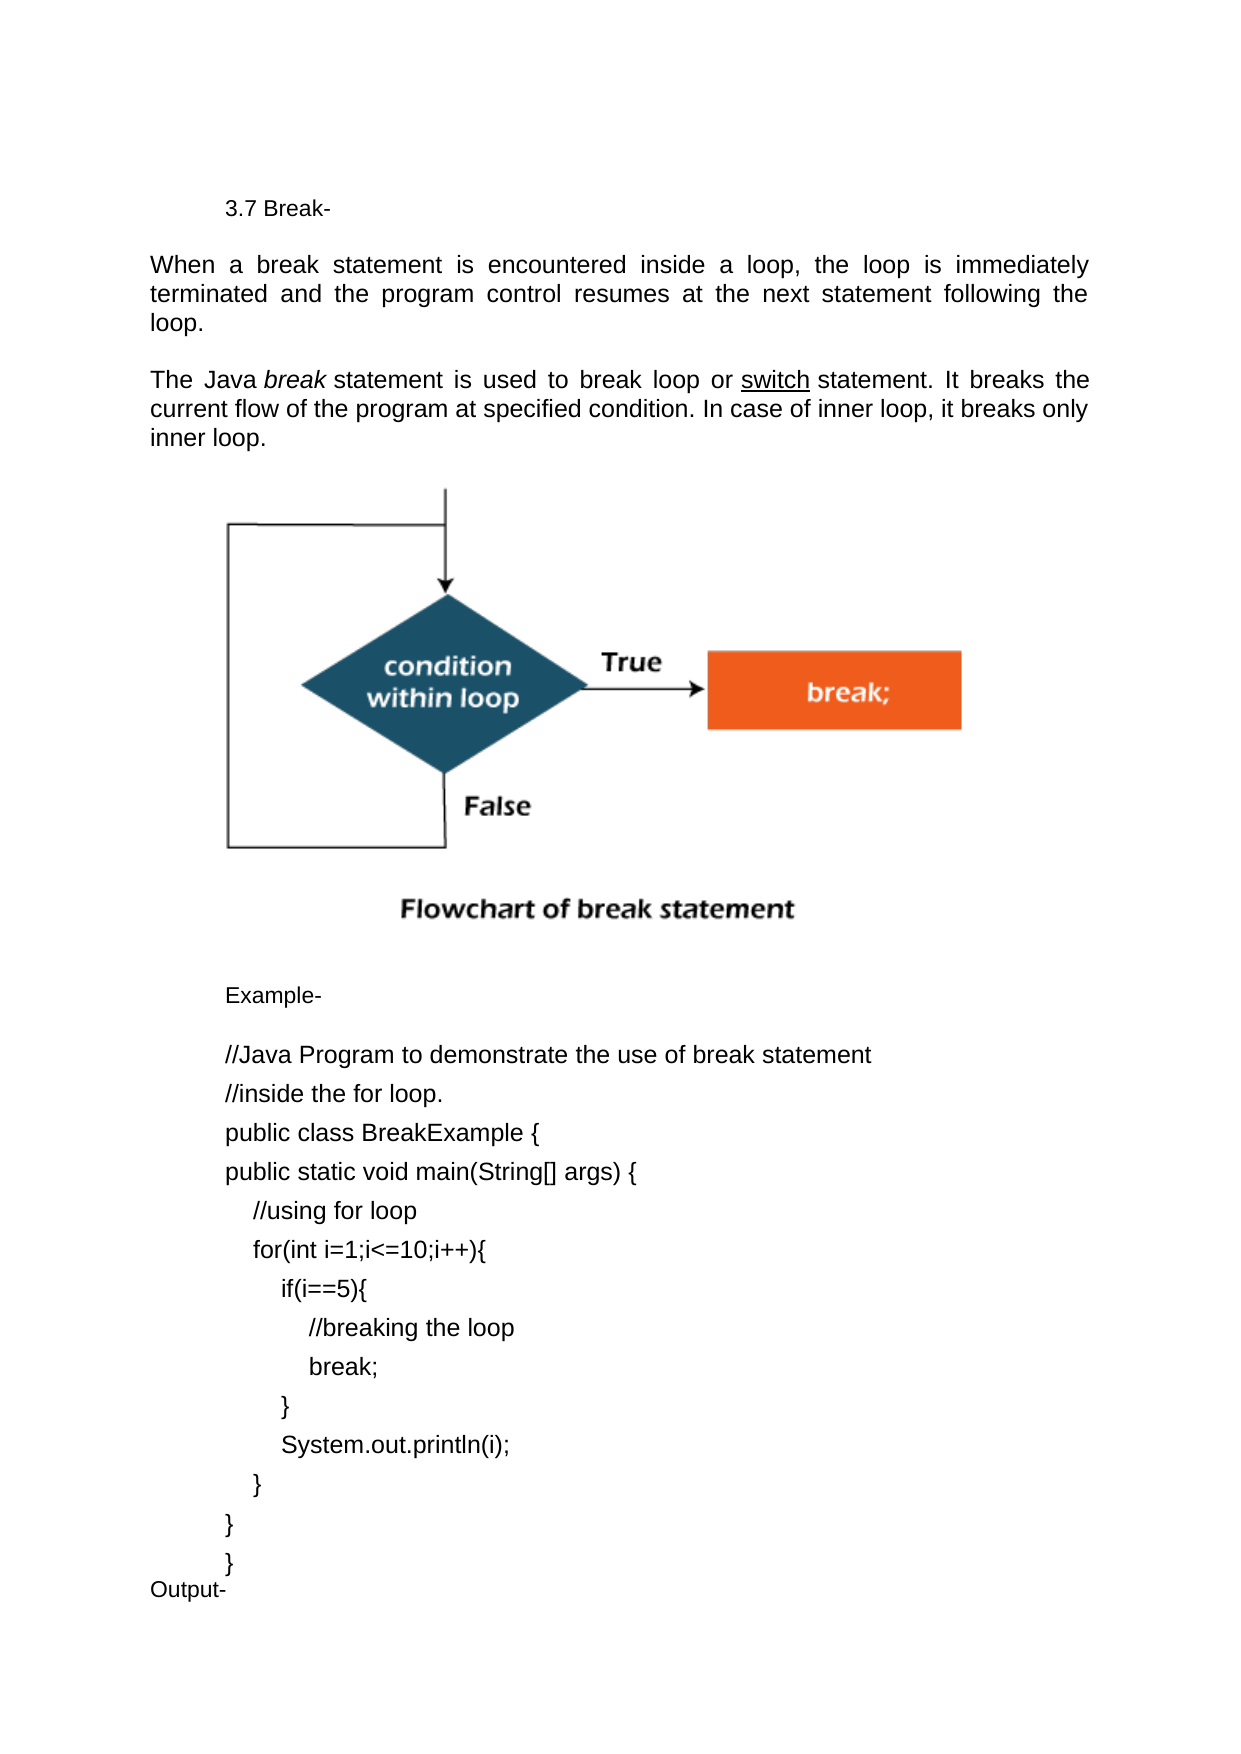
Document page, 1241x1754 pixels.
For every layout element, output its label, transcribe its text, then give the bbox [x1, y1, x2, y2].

text } [225, 1459, 1090, 1498]
text } [225, 1381, 1090, 1420]
text System.out.println(i); [225, 1420, 1090, 1459]
text for(int i=1;i<=10;i++){ [225, 1225, 1090, 1264]
text } [225, 1537, 1090, 1576]
picture [150, 481, 1010, 954]
text public class BreakExample { [225, 1108, 1090, 1147]
text The Java break statement is used to break loop or switch statement. It breaks the current flow of the program at specified condition. In case of inner loop, it breaks only inner loop. [150, 366, 1090, 452]
text When a break statement is encountered inside a loop, the loop is immediately terminated and the program control resumes at the next statement following the loop. [150, 250, 1090, 336]
list Example- [225, 982, 1090, 1009]
text } [225, 1498, 1090, 1537]
text //using for loop [225, 1186, 1090, 1225]
text //breaking the loop [225, 1303, 1090, 1342]
text public static void main(String[] args) { [225, 1147, 1090, 1186]
text break; [225, 1342, 1090, 1381]
text //inside the for loop. [225, 1068, 1090, 1108]
text if(i==5){ [225, 1264, 1090, 1303]
text Output- [150, 1576, 1090, 1603]
text //Java Program to demonstrate the use of break statement [225, 1029, 1090, 1068]
list 3.7 Break- [225, 194, 1090, 221]
